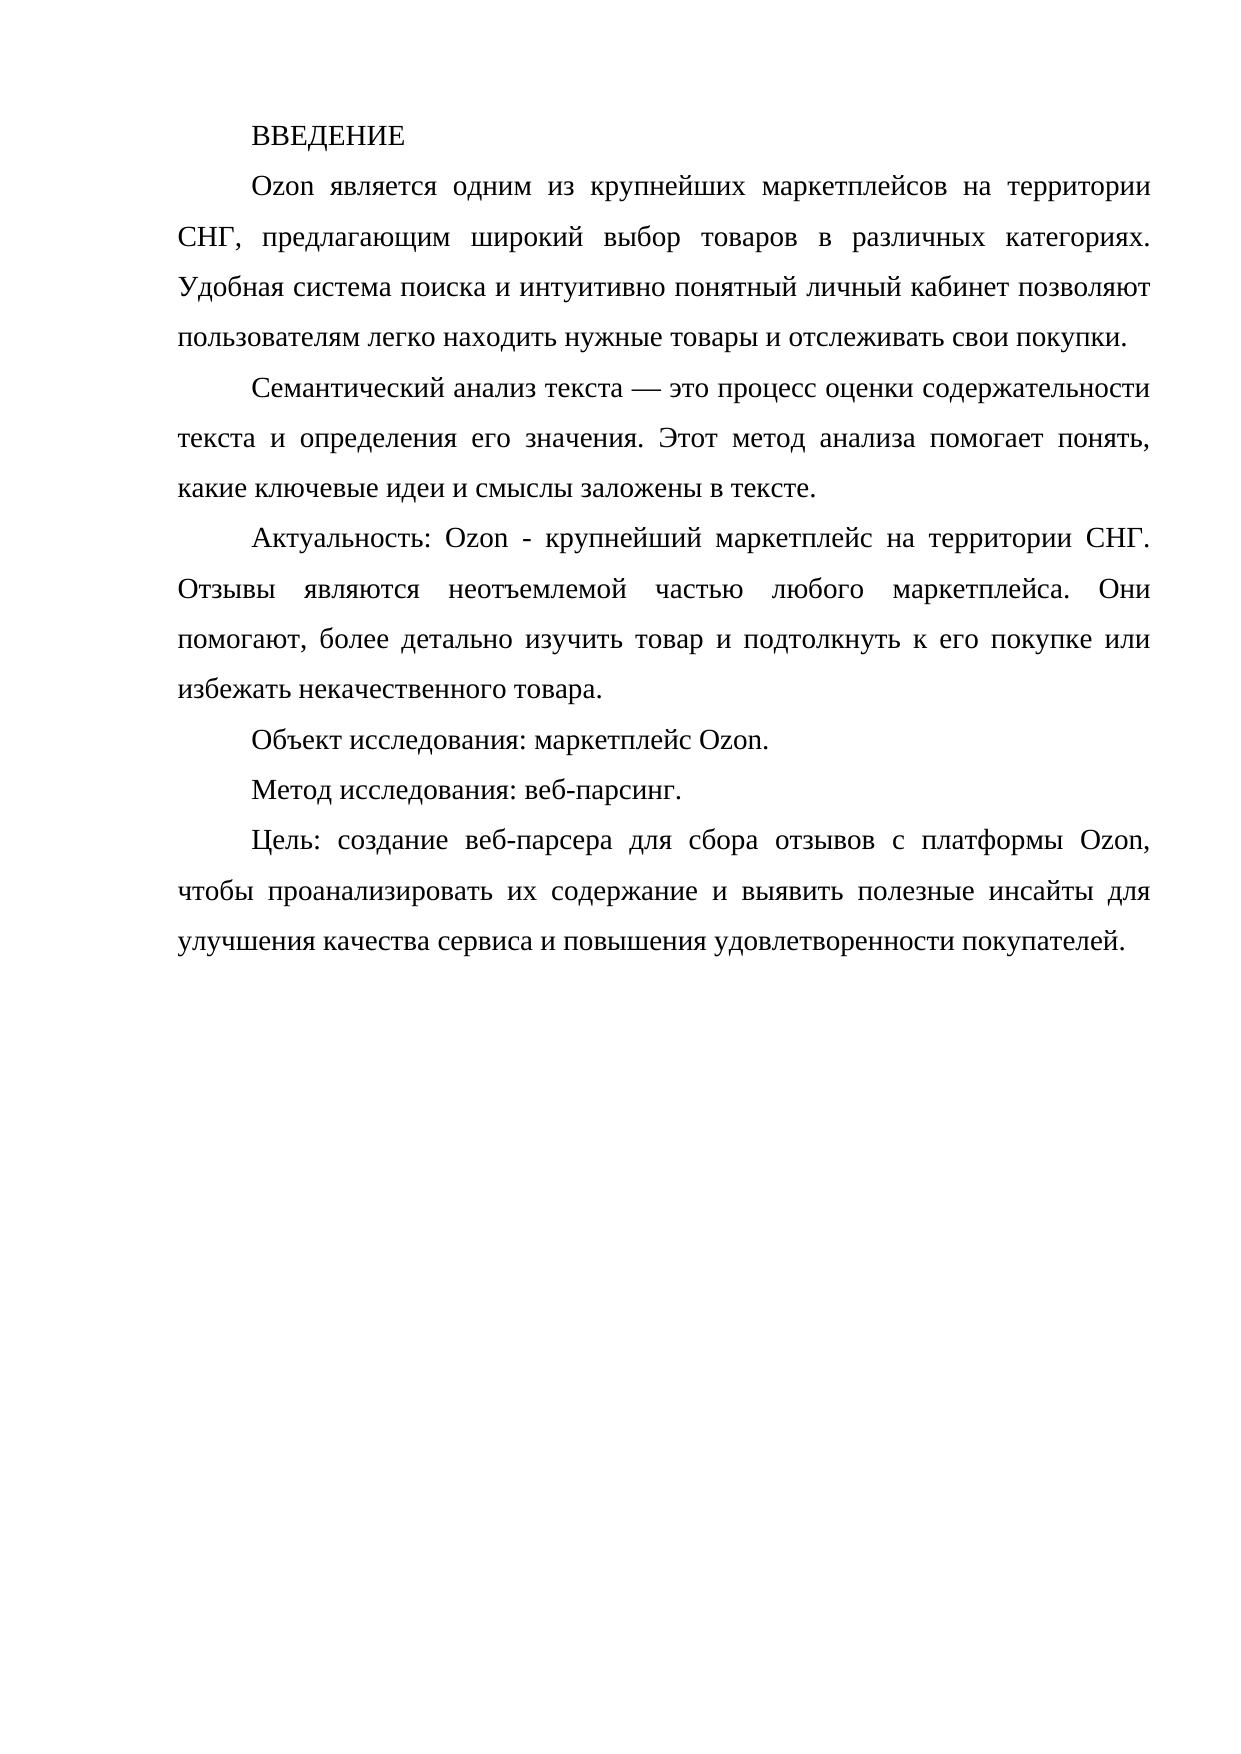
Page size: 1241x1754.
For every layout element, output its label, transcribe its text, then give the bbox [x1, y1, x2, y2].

text Метод исследования: веб-парсинг. [177, 772, 1152, 806]
text ВВЕДЕНИЕ [177, 118, 1152, 152]
text Ozon является одним из крупнейших маркетплейсов на территории СНГ, предлагающим широкий выбор товаров в различных категориях. Удобная система поиска и интуитивно понятный личный кабинет позволяют пользователям легко находить нужные товары и отслеживать свои покупки. [177, 168, 1152, 353]
text Актуальность: Ozon - крупнейший маркетплейс на территории СНГ. Отзывы являются неотъемлемой частью любого маркетплейса. Они помогают, более детально изучить товар и подтолкнуть к его покупке или избежать некачественного товара. [177, 521, 1152, 705]
text Семантический анализ текста — это процесс оценки содержательности текста и определения его значения. Этот метод анализа помогает понять, какие ключевые идеи и смыслы заложены в тексте. [177, 370, 1152, 504]
text Объект исследования: маркетплейс Ozon. [177, 722, 1152, 755]
text Цель: создание веб-парсера для сбора отзывов с платформы Ozon, чтобы проанализировать их содержание и выявить полезные инсайты для улучшения качества сервиса и повышения удовлетворенности покупателей. [177, 822, 1152, 957]
